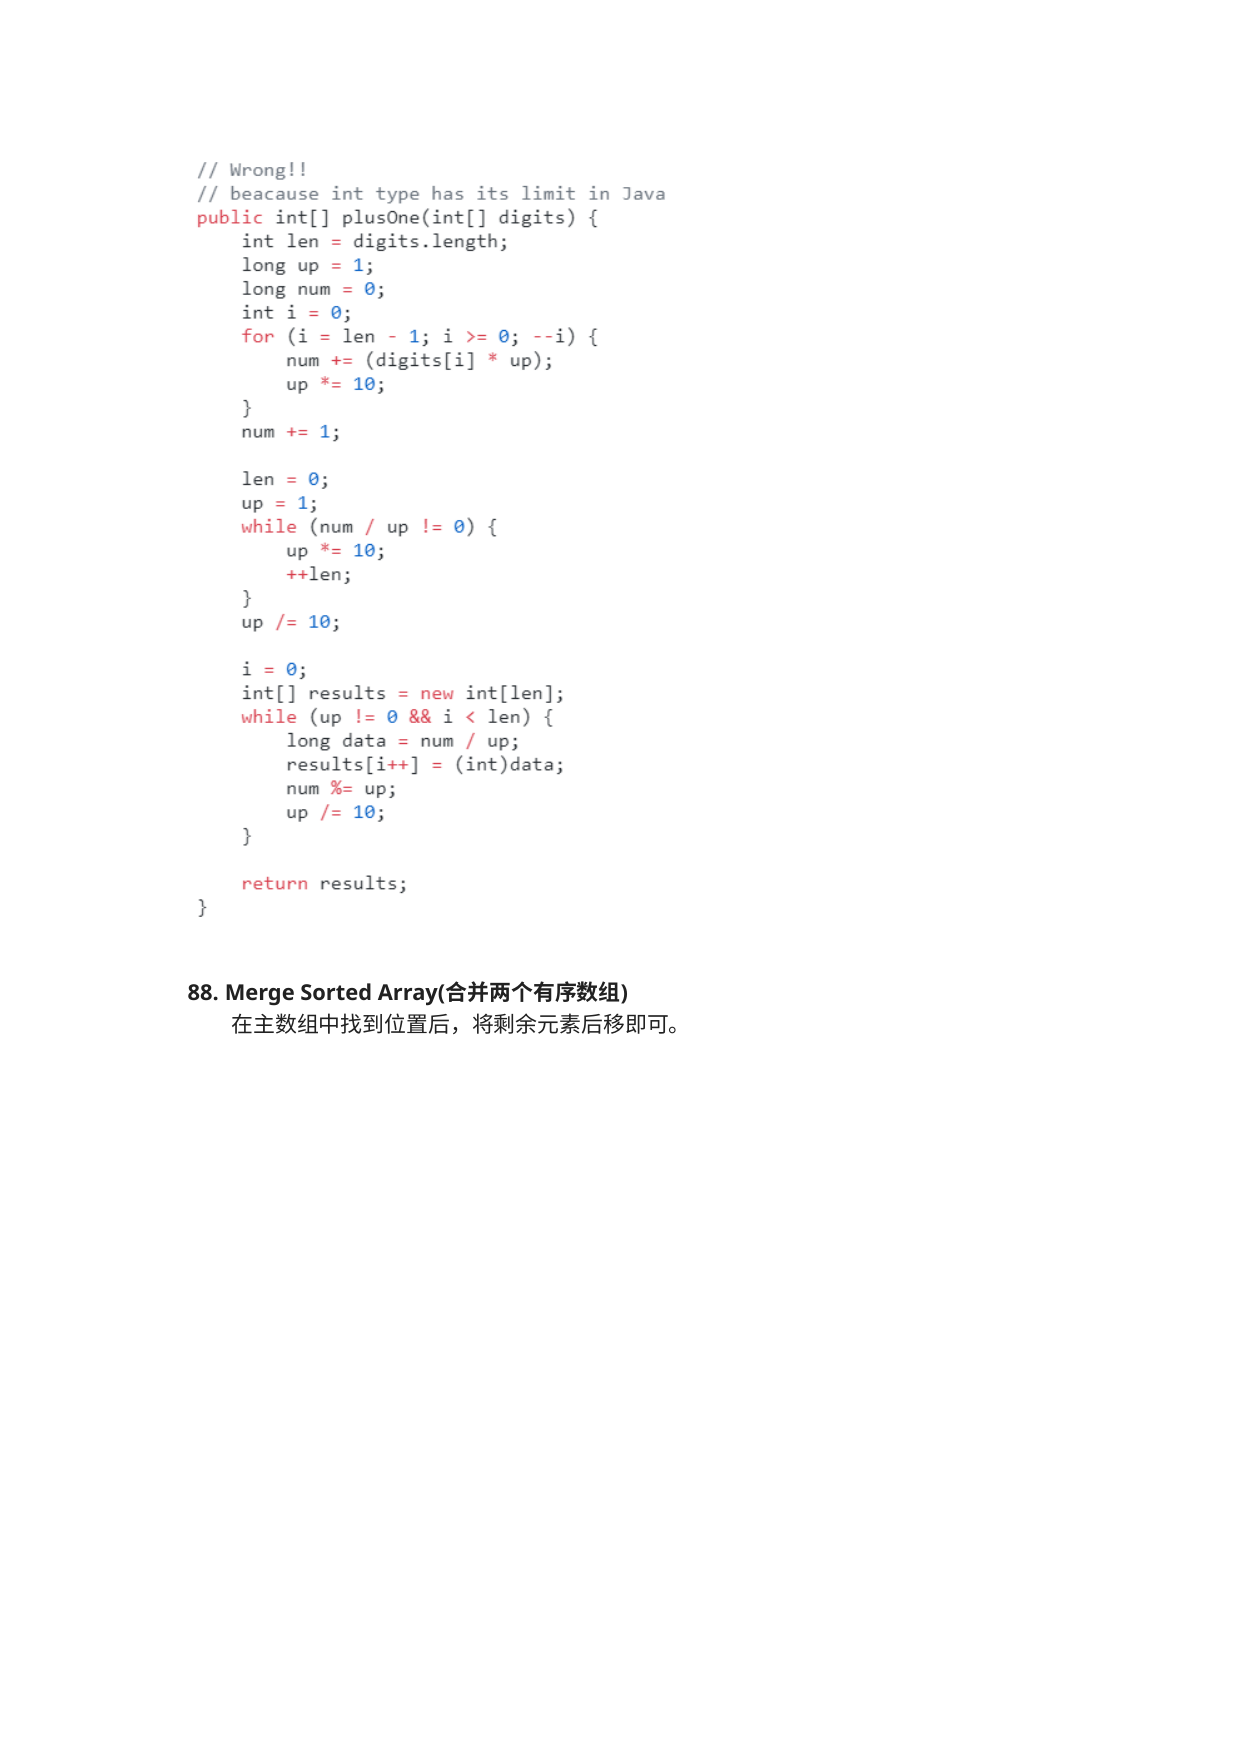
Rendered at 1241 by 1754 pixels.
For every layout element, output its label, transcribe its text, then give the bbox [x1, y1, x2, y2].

text 88. Merge Sorted Array(合并两个有序数组) [187, 974, 1053, 1007]
text 在主数组中找到位置后，将剩余元素后移即可。 [187, 1007, 1053, 1039]
picture [187, 162, 834, 922]
